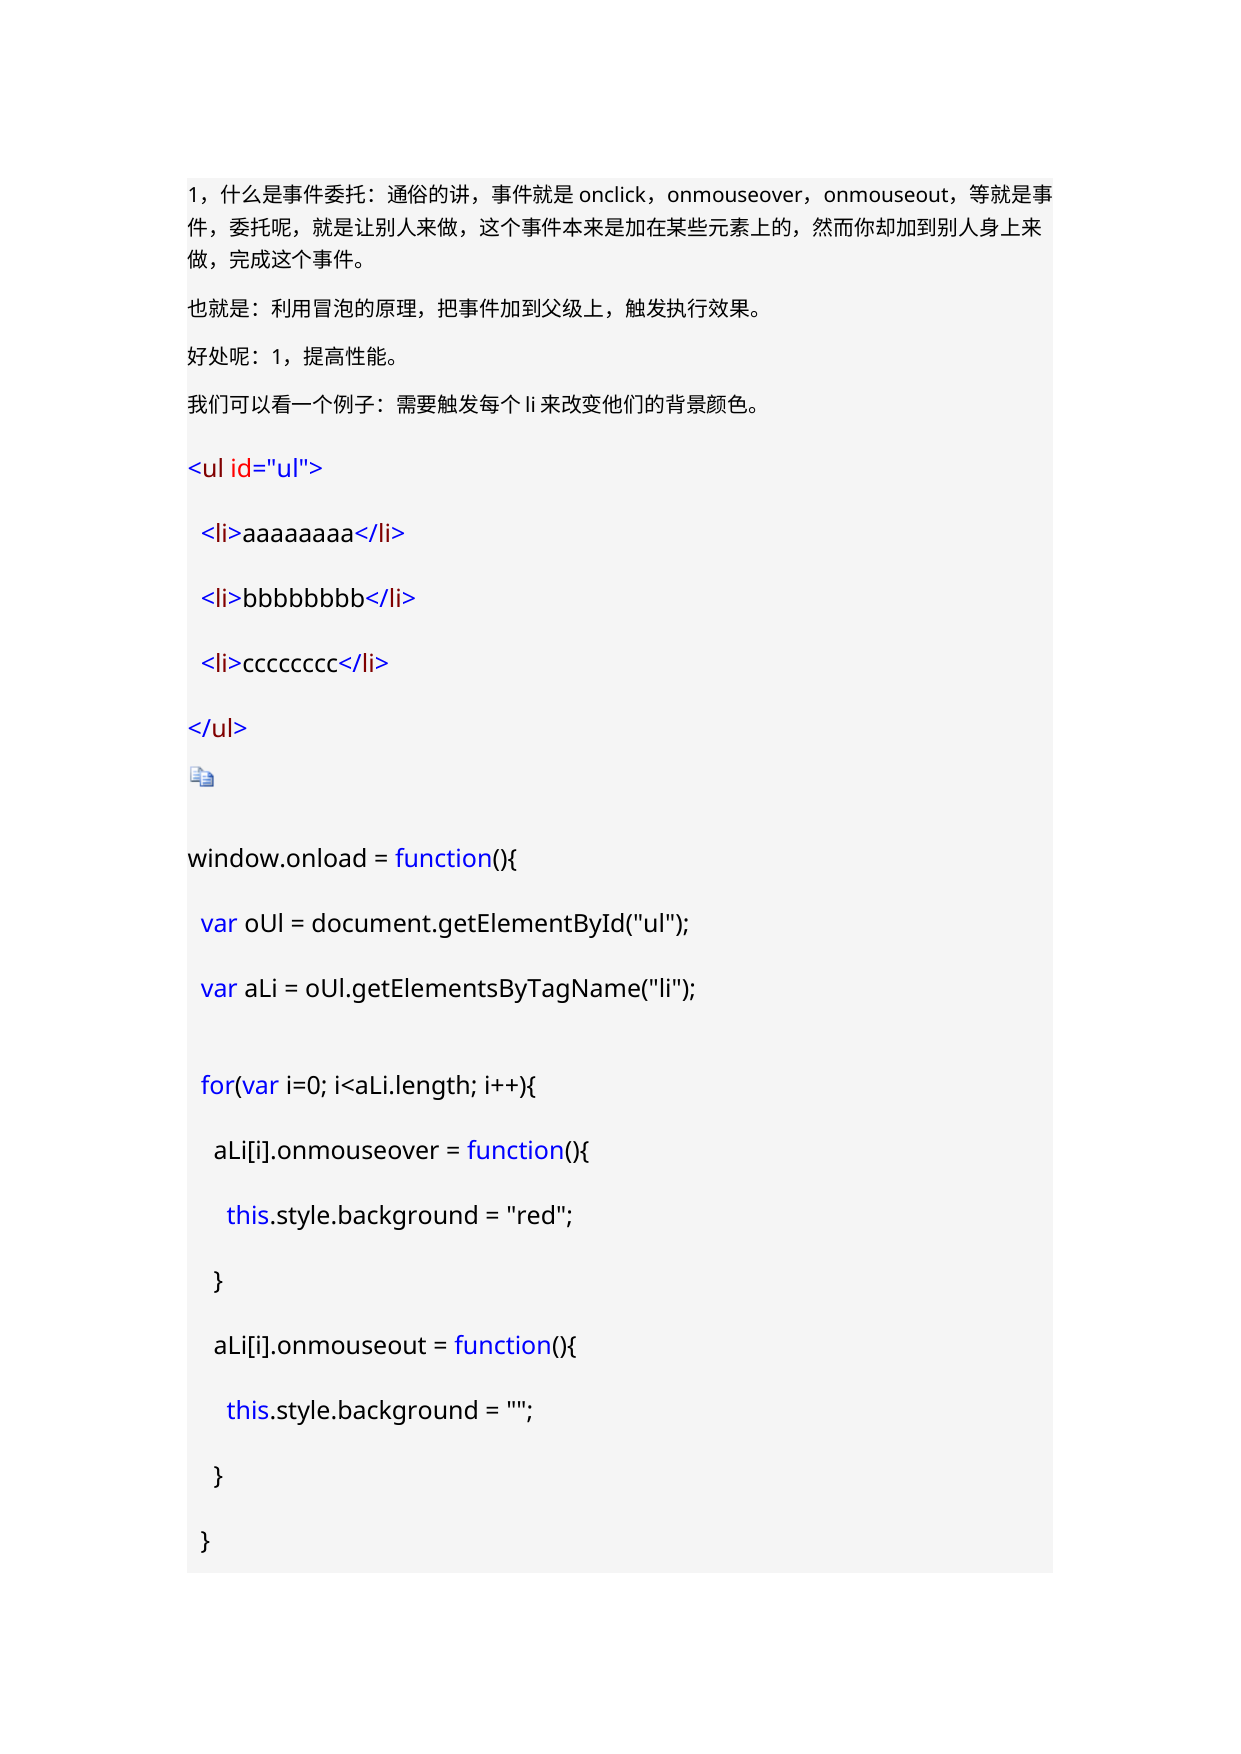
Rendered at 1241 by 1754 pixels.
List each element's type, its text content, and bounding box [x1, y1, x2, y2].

text <li>bbbbbbbb</li> [187, 565, 1053, 630]
text var aLi = oUl.getElementsByTagName("li"); [187, 955, 1053, 1020]
text for(var i=0; i<aLi.length; i++){ [187, 1053, 1053, 1118]
text aLi[i].onmouseout = function(){ [187, 1313, 1053, 1378]
text <li>cccccccc</li> [187, 630, 1053, 695]
text <ul id="ul"> [187, 435, 1053, 500]
text aLi[i].onmouseover = function(){ [187, 1118, 1053, 1183]
text <li>aaaaaaaa</li> [187, 500, 1053, 565]
picture [187, 760, 219, 792]
text this.style.background = ""; [187, 1378, 1053, 1443]
text window.onload = function(){ [187, 825, 1053, 890]
text } [187, 1248, 1053, 1313]
text 好处呢：1，提高性能。 [187, 339, 1053, 371]
text } [187, 1508, 1053, 1573]
text 也就是：利用冒泡的原理，把事件加到父级上，触发执行效果。 [187, 291, 1053, 323]
text this.style.background = "red"; [187, 1183, 1053, 1248]
text 我们可以看一个例子：需要触发每个li来改变他们的背景颜色。 [187, 387, 1053, 419]
text } [187, 1443, 1053, 1508]
text </ul> [187, 695, 1053, 760]
text var oUl = document.getElementById("ul"); [187, 890, 1053, 955]
text 1，什么是事件委托：通俗的讲，事件就是onclick，onmouseover，onmouseout，等就是事件，委托呢，就是让别人来做，这个事件本来是加在某些元素上的，然而你却加到别人身上来做，完成这个事件。 [187, 178, 1053, 275]
